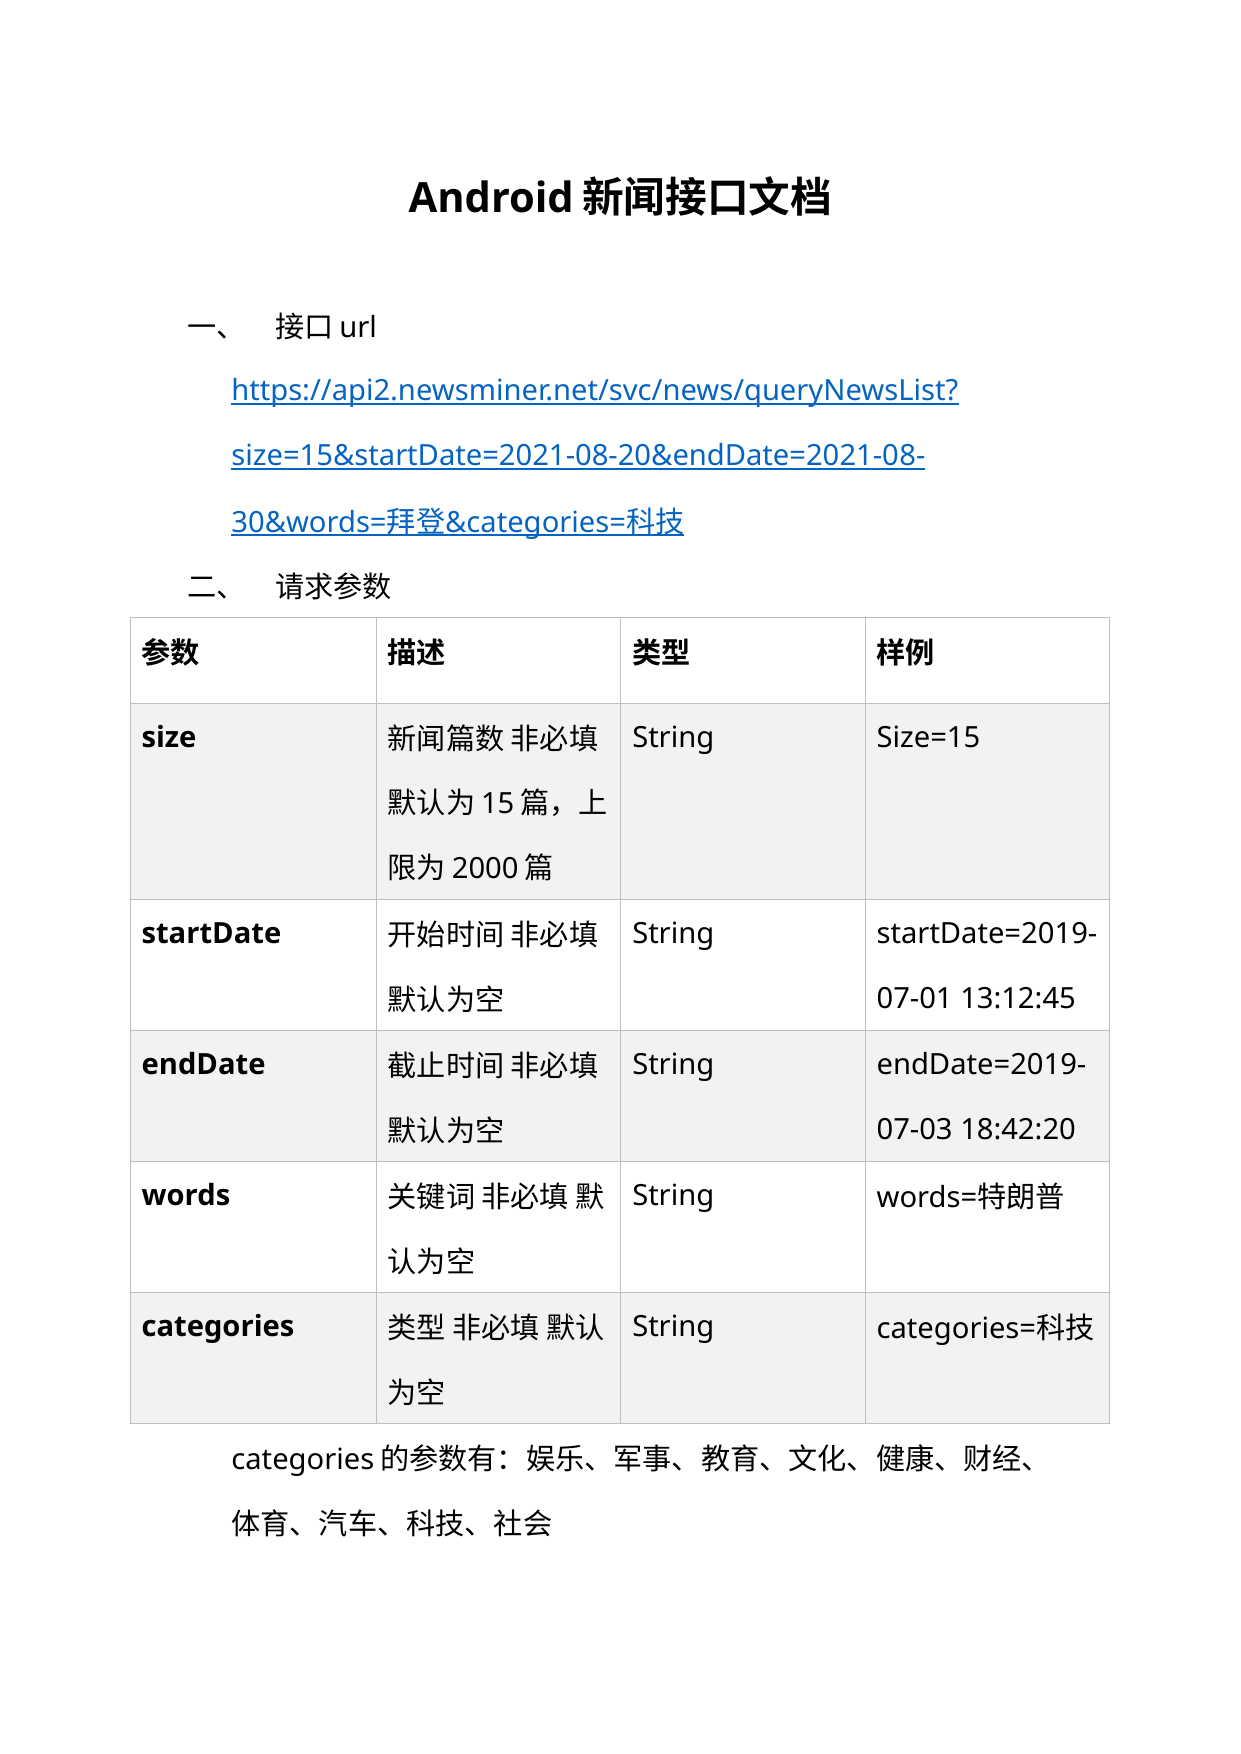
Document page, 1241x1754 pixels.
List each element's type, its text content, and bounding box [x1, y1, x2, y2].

list https://api2.newsminer.net/svc/news/queryNewsList?size=15&startDate=2021-08-20&endDate=2021-08-30&words=拜登&categories=科技 [231, 357, 1053, 552]
table_cell 新闻篇数 非必填 默认为15篇，上限为2000篇 [377, 704, 620, 899]
table_cell 开始时间 非必填 默认为空 [377, 900, 620, 1030]
table_cell String [621, 1162, 865, 1292]
list 请求参数 [187, 552, 1053, 617]
table_cell size [131, 704, 376, 899]
table_cell startDate [131, 900, 376, 1030]
table_header 描述 [377, 618, 620, 703]
table_header 样例 [866, 618, 1109, 703]
text Android新闻接口文档 [187, 162, 1053, 227]
list categories的参数有：娱乐、军事、教育、文化、健康、财经、体育、汽车、科技、社会 [231, 1424, 1053, 1554]
table_cell String [621, 1293, 865, 1423]
table_cell String [621, 900, 865, 1030]
table_cell words [131, 1162, 376, 1292]
table_cell 关键词 非必填 默认为空 [377, 1162, 620, 1292]
table_cell endDate=2019-07-03 18:42:20 [866, 1031, 1109, 1161]
table_header 类型 [621, 618, 865, 703]
list 接口url [187, 292, 1053, 357]
table_cell categories=科技 [866, 1293, 1109, 1423]
table_cell String [621, 1031, 865, 1161]
table_header 参数 [131, 618, 376, 703]
table_cell words=特朗普 [866, 1162, 1109, 1292]
table_cell Size=15 [866, 704, 1109, 899]
table_cell categories [131, 1293, 376, 1423]
table_cell 截止时间 非必填 默认为空 [377, 1031, 620, 1161]
table_cell endDate [131, 1031, 376, 1161]
table_cell startDate=2019-07-01 13:12:45 [866, 900, 1109, 1030]
table_cell String [621, 704, 865, 899]
table_cell 类型 非必填 默认为空 [377, 1293, 620, 1423]
